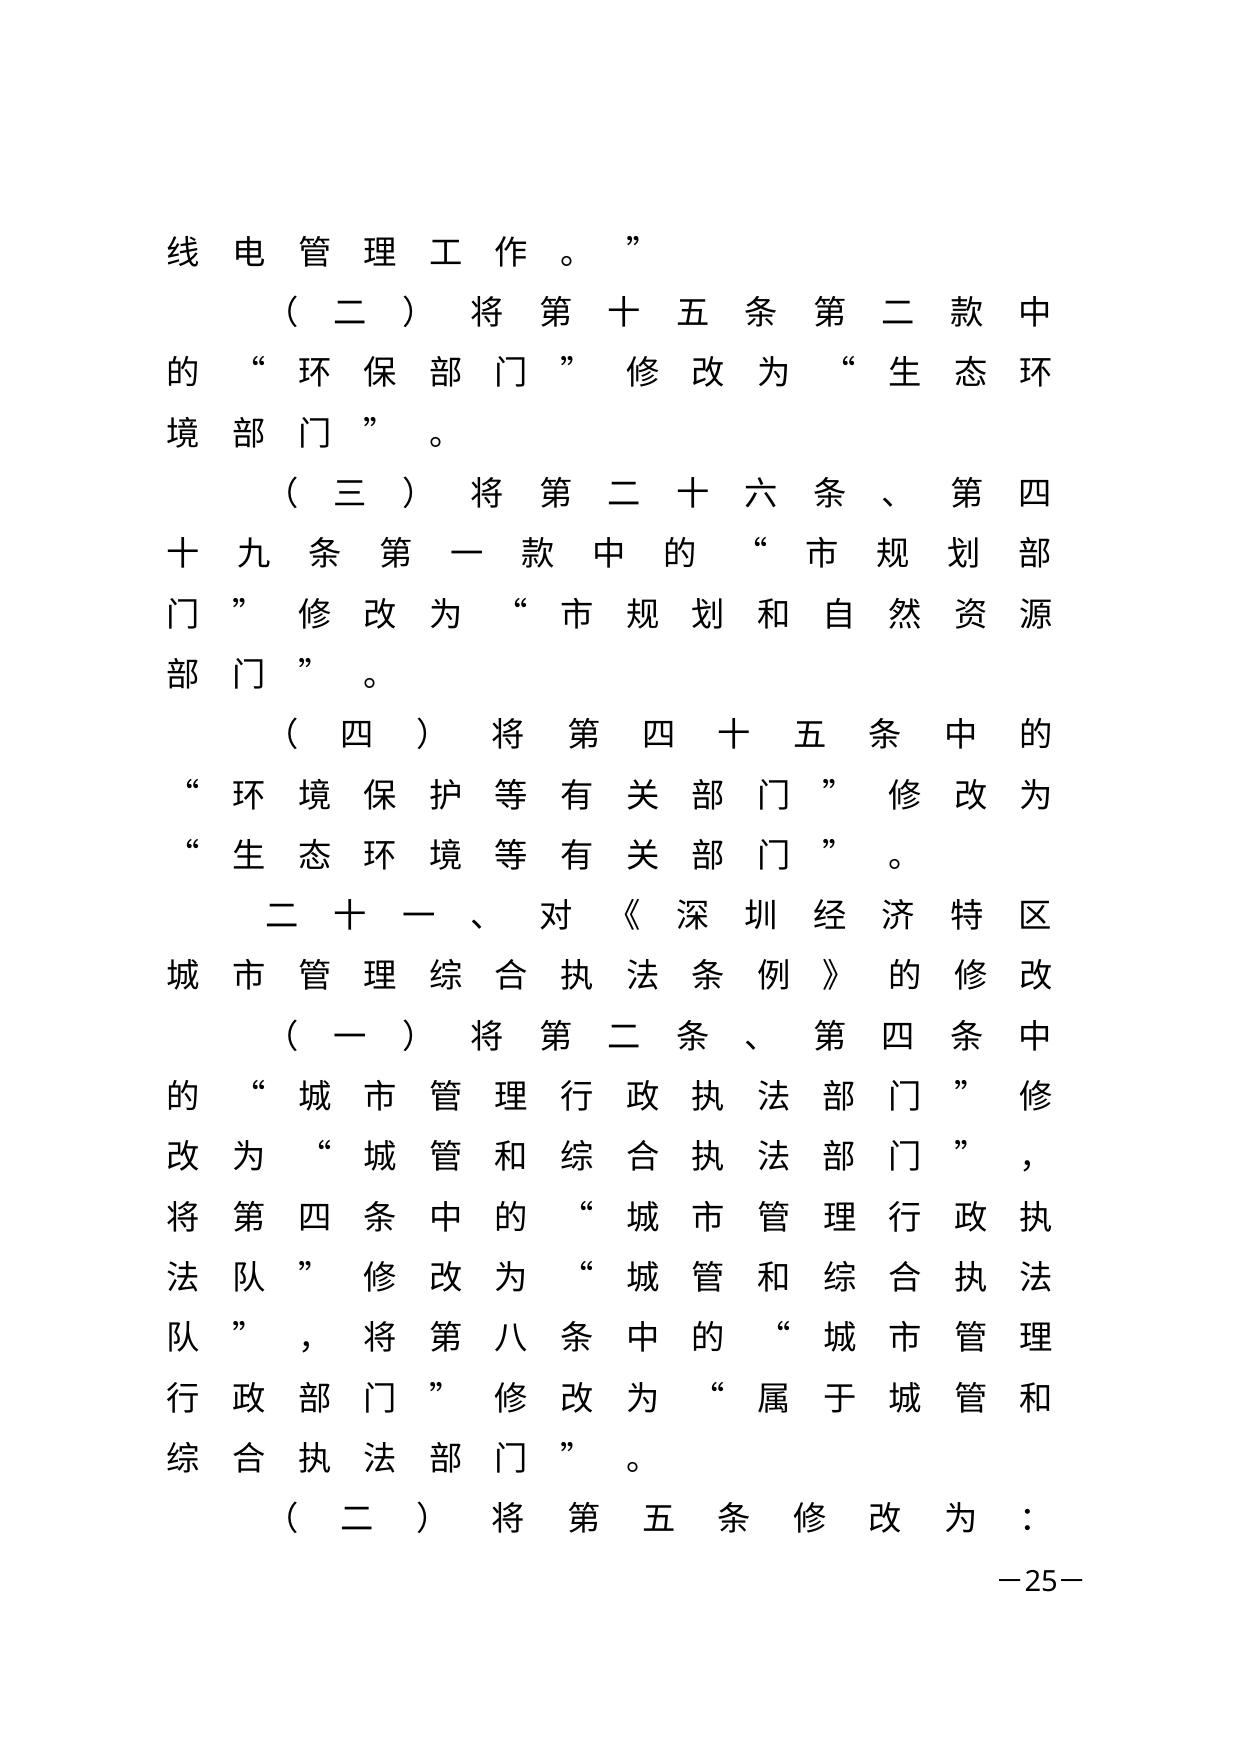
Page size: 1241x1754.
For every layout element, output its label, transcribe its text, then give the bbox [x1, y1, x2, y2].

text （四）将第四十五条中的“环境保护等有关部门”修改为“生态环境等有关部门”。 [167, 702, 1085, 883]
text （三）将第二十六条、第四十九条第一款中的“市规划部门”修改为“市规划和自然资源部门”。 [167, 461, 1085, 702]
list 二十一、对《深圳经济特区城市管理综合执法条例》的修改 [167, 883, 1085, 1003]
text “公安、规划和自然资源、生态环境、住房建设、市场监管等部门以及民航、海关、海事等单位应当按照各自职责协助做好无线电管理工作。” [167, 219, 1085, 280]
text （二）将第五条修改为：“教育、公安、生态环境、住房建设、交通运输、文化广电旅游体育、卫生健康、市场监管及其他部门（以下统称有关部门），按照各自职责协助综合执法部门实施本条例。” [167, 1486, 1085, 1546]
text （二）将第十五条第二款中的“环保部门”修改为“生态环境部门”。 [167, 280, 1085, 461]
text （一）将第二条、第四条中的“城市管理行政执法部门”修改为“城管和综合执法部门”，将第四条中的“城市管理行政执法队”修改为“城管和综合执法队”，将第八条中的“城市管理行政部门”修改为“属于城管和综合执法部门”。 [167, 1003, 1085, 1486]
